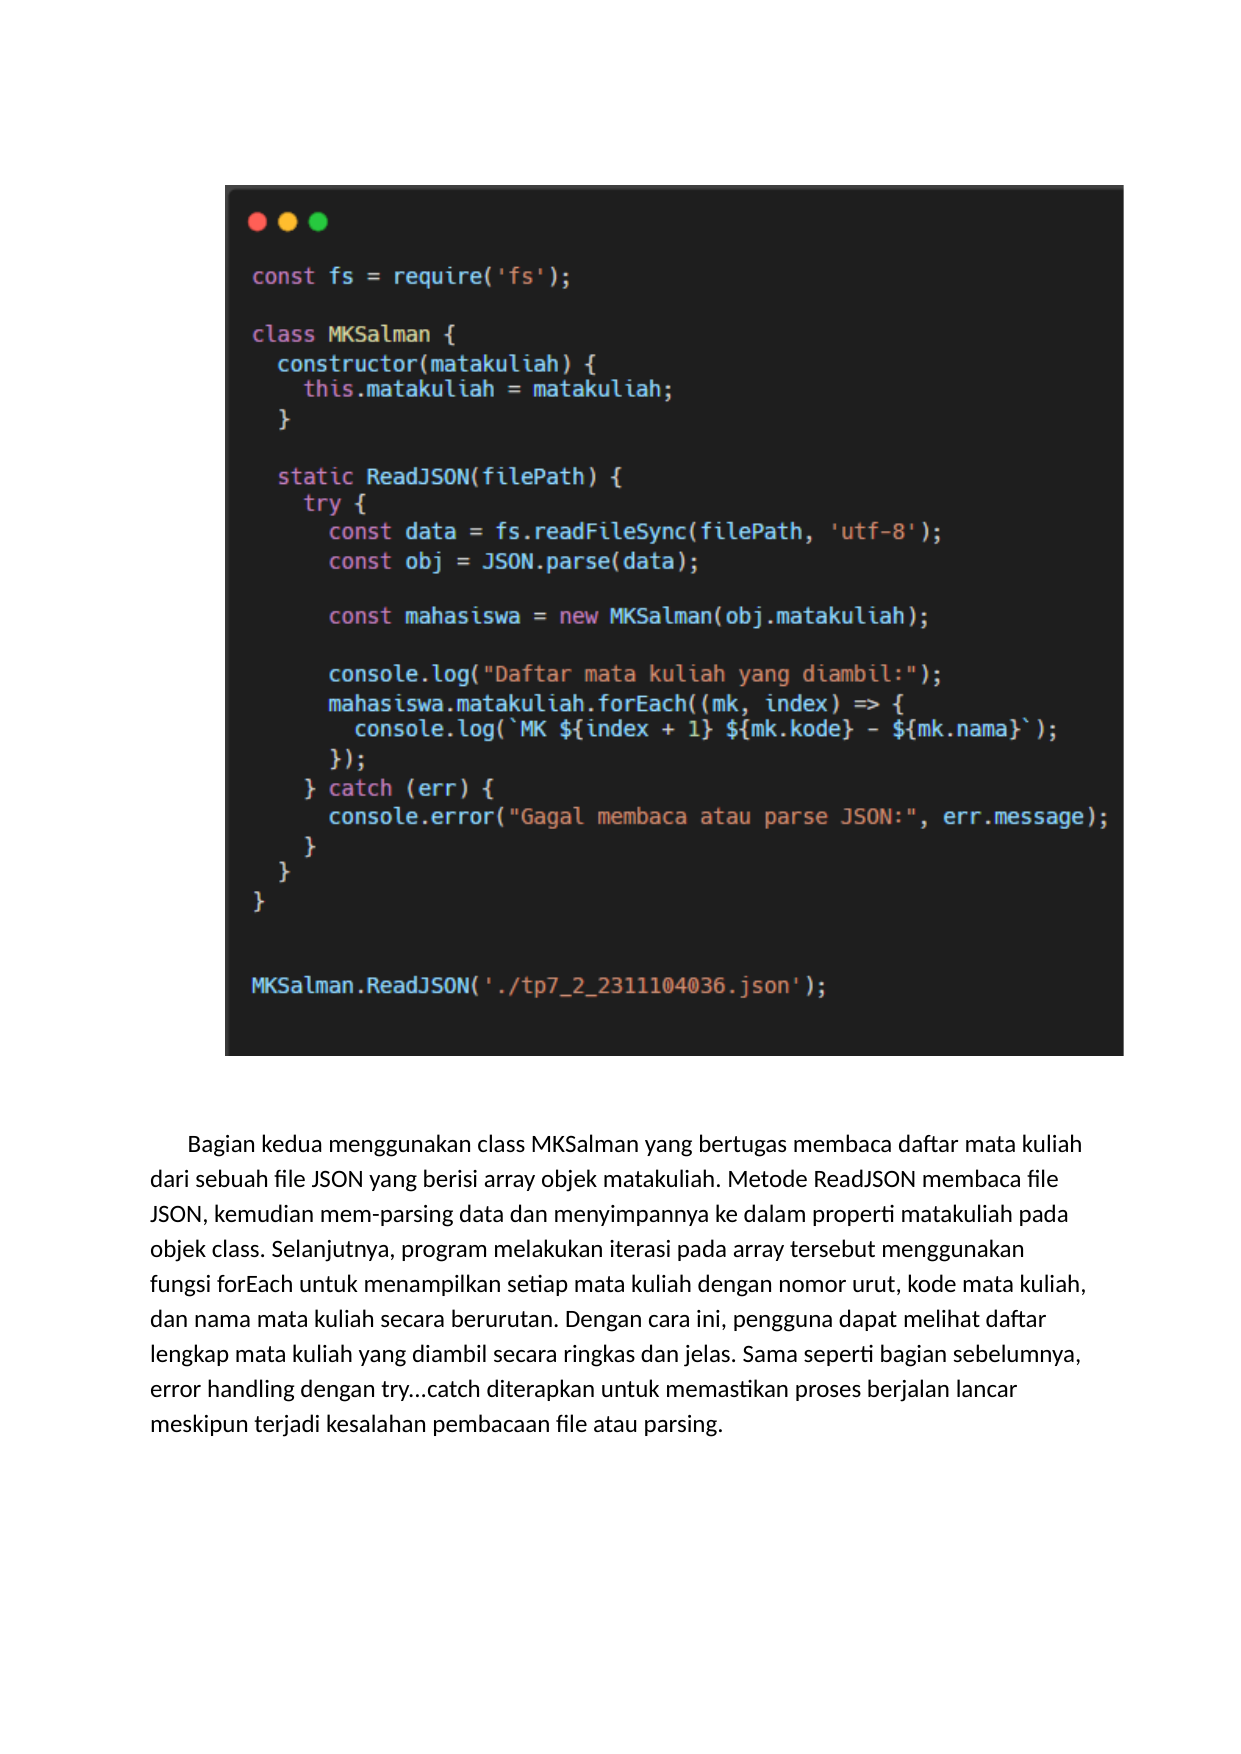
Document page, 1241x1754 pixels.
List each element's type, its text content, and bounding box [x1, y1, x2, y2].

picture [225, 185, 1124, 1056]
text Bagian kedua menggunakan class MKSalman yang bertugas membaca daftar mata kuliah dari sebuah file JSON yang berisi array objek matakuliah. Metode ReadJSON membaca file JSON, kemudian mem-parsing data dan menyimpannya ke dalam properti matakuliah pada objek class. Selanjutnya, program melakukan iterasi pada array tersebut menggunakan fungsi forEach untuk menampilkan setiap mata kuliah dengan nomor urut, kode mata kuliah, dan nama mata kuliah secara berurutan. Dengan cara ini, pengguna dapat melihat daftar lengkap mata kuliah yang diambil secara ringkas dan jelas. Sama seperti bagian sebelumnya, error handling dengan try...catch diterapkan untuk memastikan proses berjalan lancar meskipun terjadi kesalahan pembacaan file atau parsing. [150, 1128, 1090, 1439]
